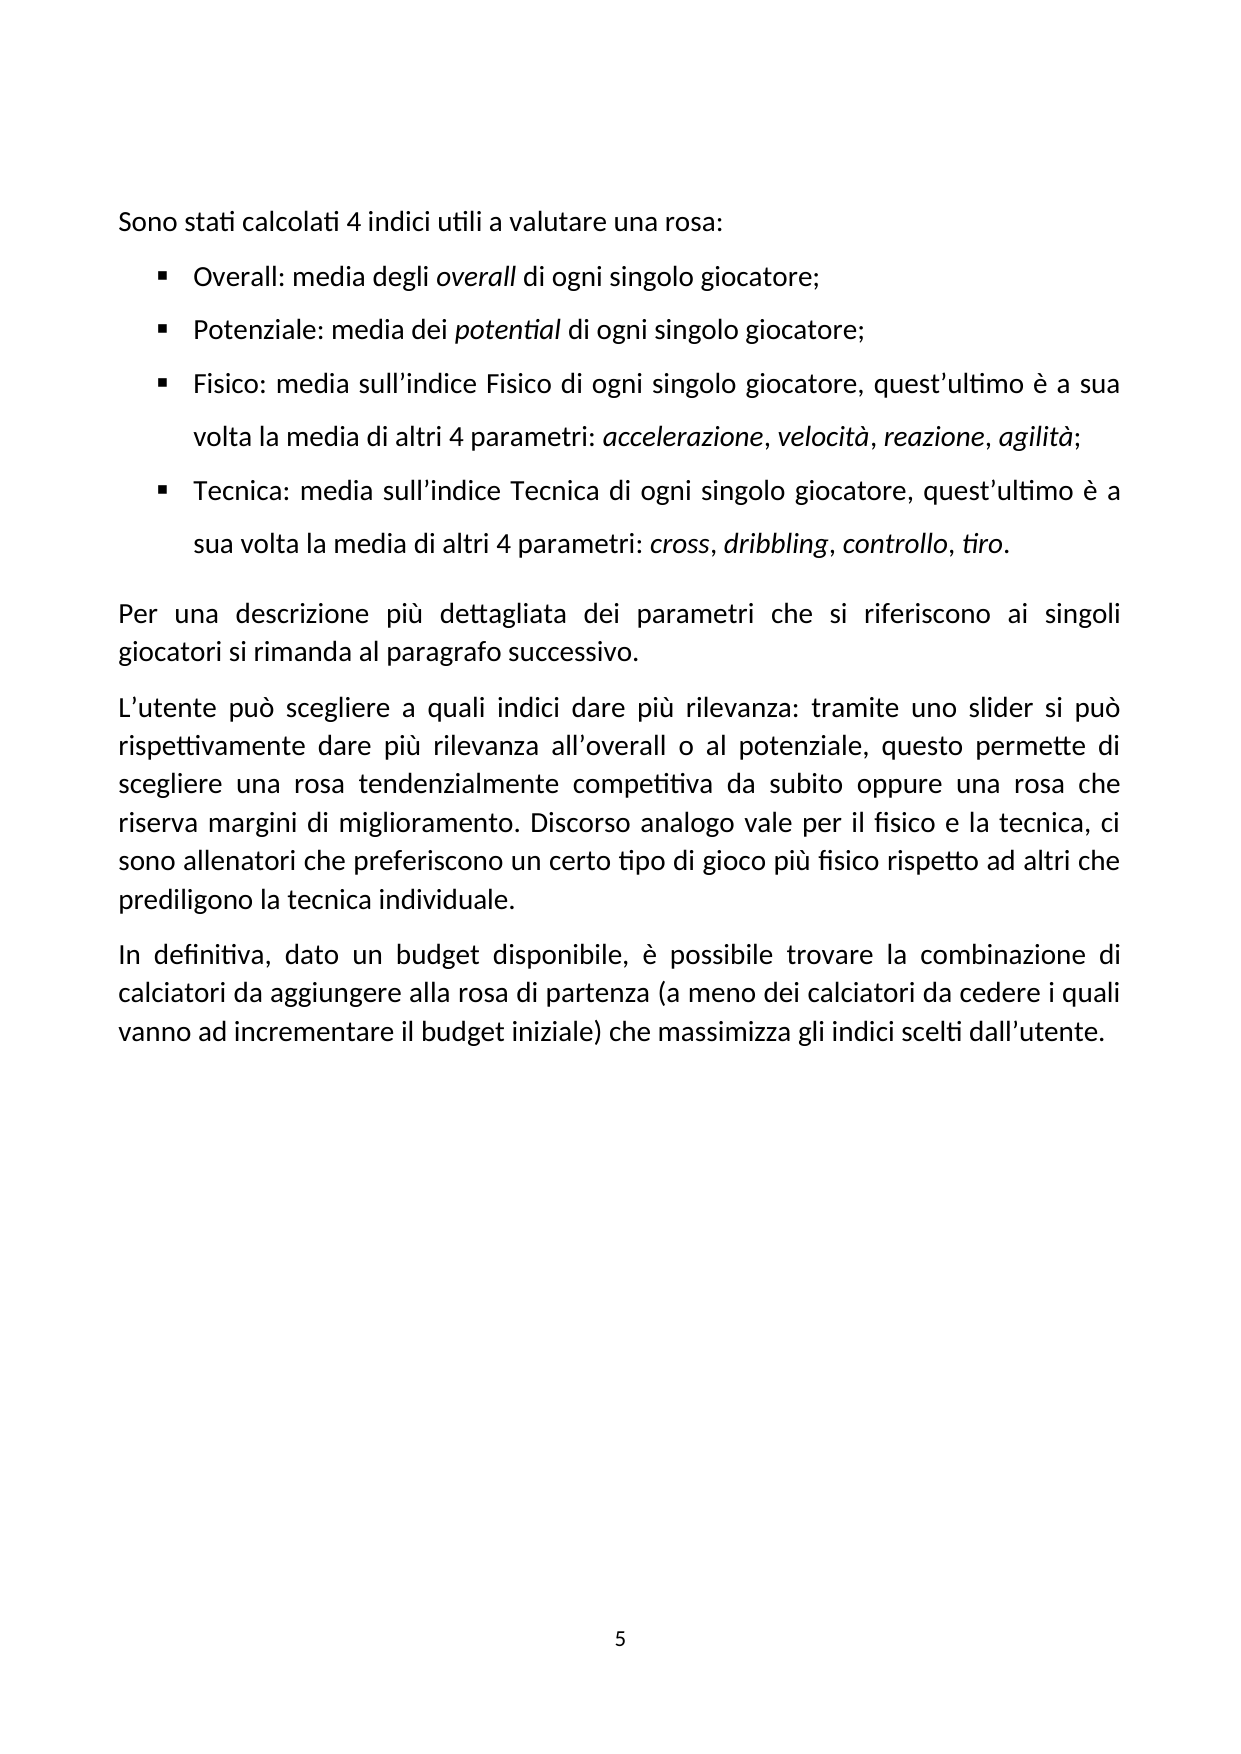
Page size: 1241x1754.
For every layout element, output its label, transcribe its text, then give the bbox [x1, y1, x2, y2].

text In definitiva, dato un budget disponibile, è possibile trovare la combinazione di calciatori da aggiungere alla rosa di partenza (a meno dei calciatori da cedere i quali vanno ad incrementare il budget iniziale) che massimizza gli indici scelti dall’utente. [118, 936, 1122, 1048]
text Sono stati calcolati 4 indici utili a valutare una rosa: [118, 203, 1122, 238]
text Per una descrizione più dettagliata dei parametri che si riferiscono ai singoli giocatori si rimanda al paragrafo successivo. [118, 595, 1122, 669]
list Potenziale: media dei potential di ogni singolo giocatore; [156, 311, 1122, 347]
list Tecnica: media sull’indice Tecnica di ogni singolo giocatore, quest’ultimo è a sua volta la media di altri 4 parametri: cross, dribbling, controllo, tiro. [156, 472, 1122, 561]
list Fisico: media sull’indice Fisico di ogni singolo giocatore, quest’ultimo è a sua volta la media di altri 4 parametri: accelerazione, velocità, reazione, agilità; [156, 365, 1122, 454]
list Overall: media degli overall di ogni singolo giocatore; [156, 258, 1122, 293]
text L’utente può scegliere a quali indici dare più rilevanza: tramite uno slider si può rispettivamente dare più rilevanza all’overall o al potenziale, questo permette di scegliere una rosa tendenzialmente competitiva da subito oppure una rosa che riserva margini di miglioramento. Discorso analogo vale per il fisico e la tecnica, ci sono allenatori che preferiscono un certo tipo di gioco più fisico rispetto ad altri che prediligono la tecnica individuale. [118, 689, 1122, 916]
